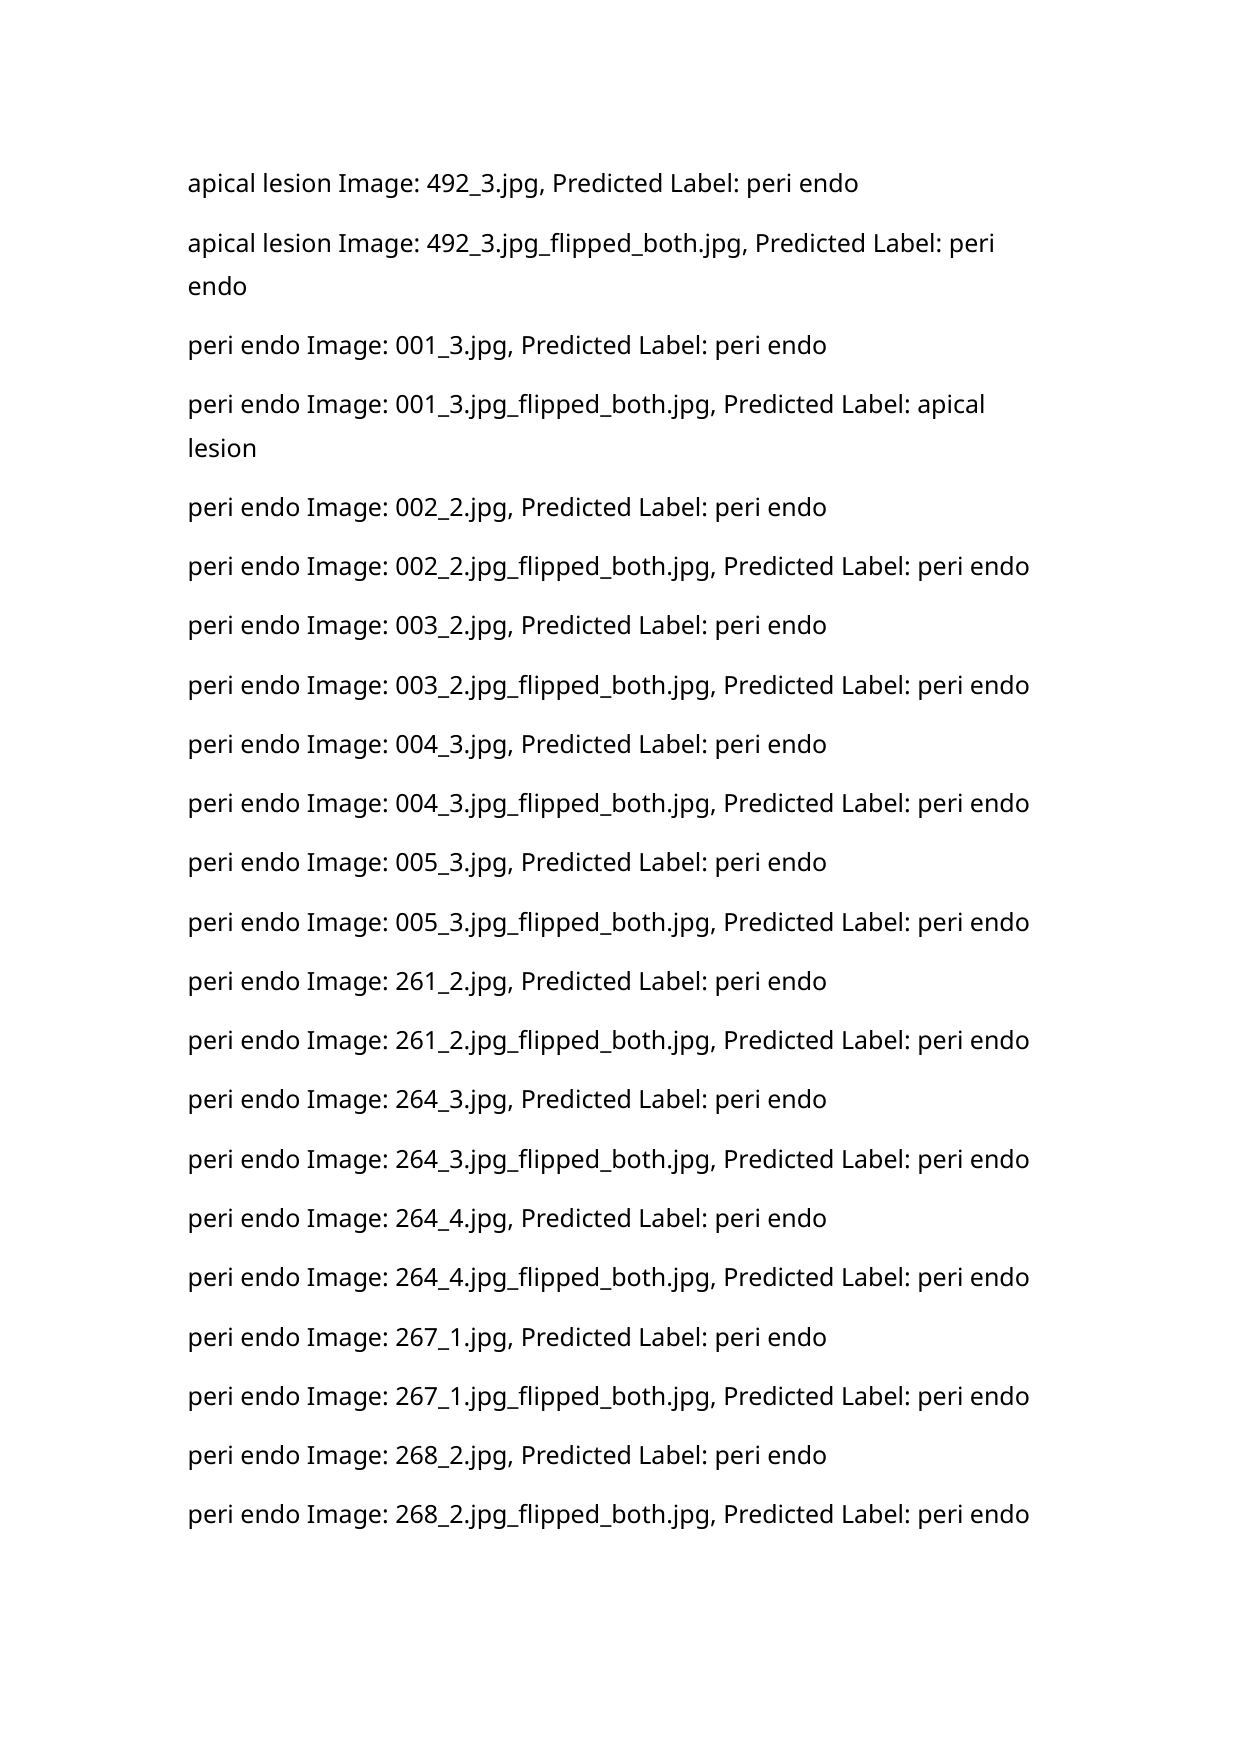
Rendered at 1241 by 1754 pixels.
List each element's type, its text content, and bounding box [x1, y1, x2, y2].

text peri endo Image: 005_3.jpg, Predicted Label: peri endo [187, 843, 1053, 881]
text peri endo Image: 003_2.jpg_flipped_both.jpg, Predicted Label: peri endo [187, 666, 1053, 703]
text peri endo Image: 002_2.jpg_flipped_both.jpg, Predicted Label: peri endo [187, 547, 1053, 584]
text peri endo Image: 268_2.jpg, Predicted Label: peri endo [187, 1436, 1053, 1474]
text peri endo Image: 264_4.jpg_flipped_both.jpg, Predicted Label: peri endo [187, 1258, 1053, 1296]
text peri endo Image: 261_2.jpg, Predicted Label: peri endo [187, 962, 1053, 999]
text peri endo Image: 267_1.jpg_flipped_both.jpg, Predicted Label: peri endo [187, 1377, 1053, 1414]
text peri endo Image: 005_3.jpg_flipped_both.jpg, Predicted Label: peri endo [187, 903, 1053, 940]
text peri endo Image: 264_3.jpg_flipped_both.jpg, Predicted Label: peri endo [187, 1140, 1053, 1177]
text peri endo Image: 261_2.jpg_flipped_both.jpg, Predicted Label: peri endo [187, 1021, 1053, 1059]
text peri endo Image: 264_4.jpg, Predicted Label: peri endo [187, 1199, 1053, 1237]
text peri endo Image: 001_3.jpg, Predicted Label: peri endo [187, 326, 1053, 364]
text peri endo Image: 267_1.jpg, Predicted Label: peri endo [187, 1318, 1053, 1355]
text peri endo Image: 002_2.jpg, Predicted Label: peri endo [187, 488, 1053, 525]
text peri endo Image: 003_2.jpg, Predicted Label: peri endo [187, 606, 1053, 644]
text apical lesion Image: 492_3.jpg, Predicted Label: peri endo [187, 164, 1053, 202]
text peri endo Image: 004_3.jpg_flipped_both.jpg, Predicted Label: peri endo [187, 784, 1053, 822]
text peri endo Image: 001_3.jpg_flipped_both.jpg, Predicted Label: apical lesion [187, 385, 1053, 466]
text peri endo Image: 264_3.jpg, Predicted Label: peri endo [187, 1081, 1053, 1118]
text apical lesion Image: 492_3.jpg_flipped_both.jpg, Predicted Label: peri endo [187, 224, 1053, 304]
text peri endo Image: 268_2.jpg_flipped_both.jpg, Predicted Label: peri endo [187, 1495, 1053, 1533]
text peri endo Image: 004_3.jpg, Predicted Label: peri endo [187, 725, 1053, 762]
